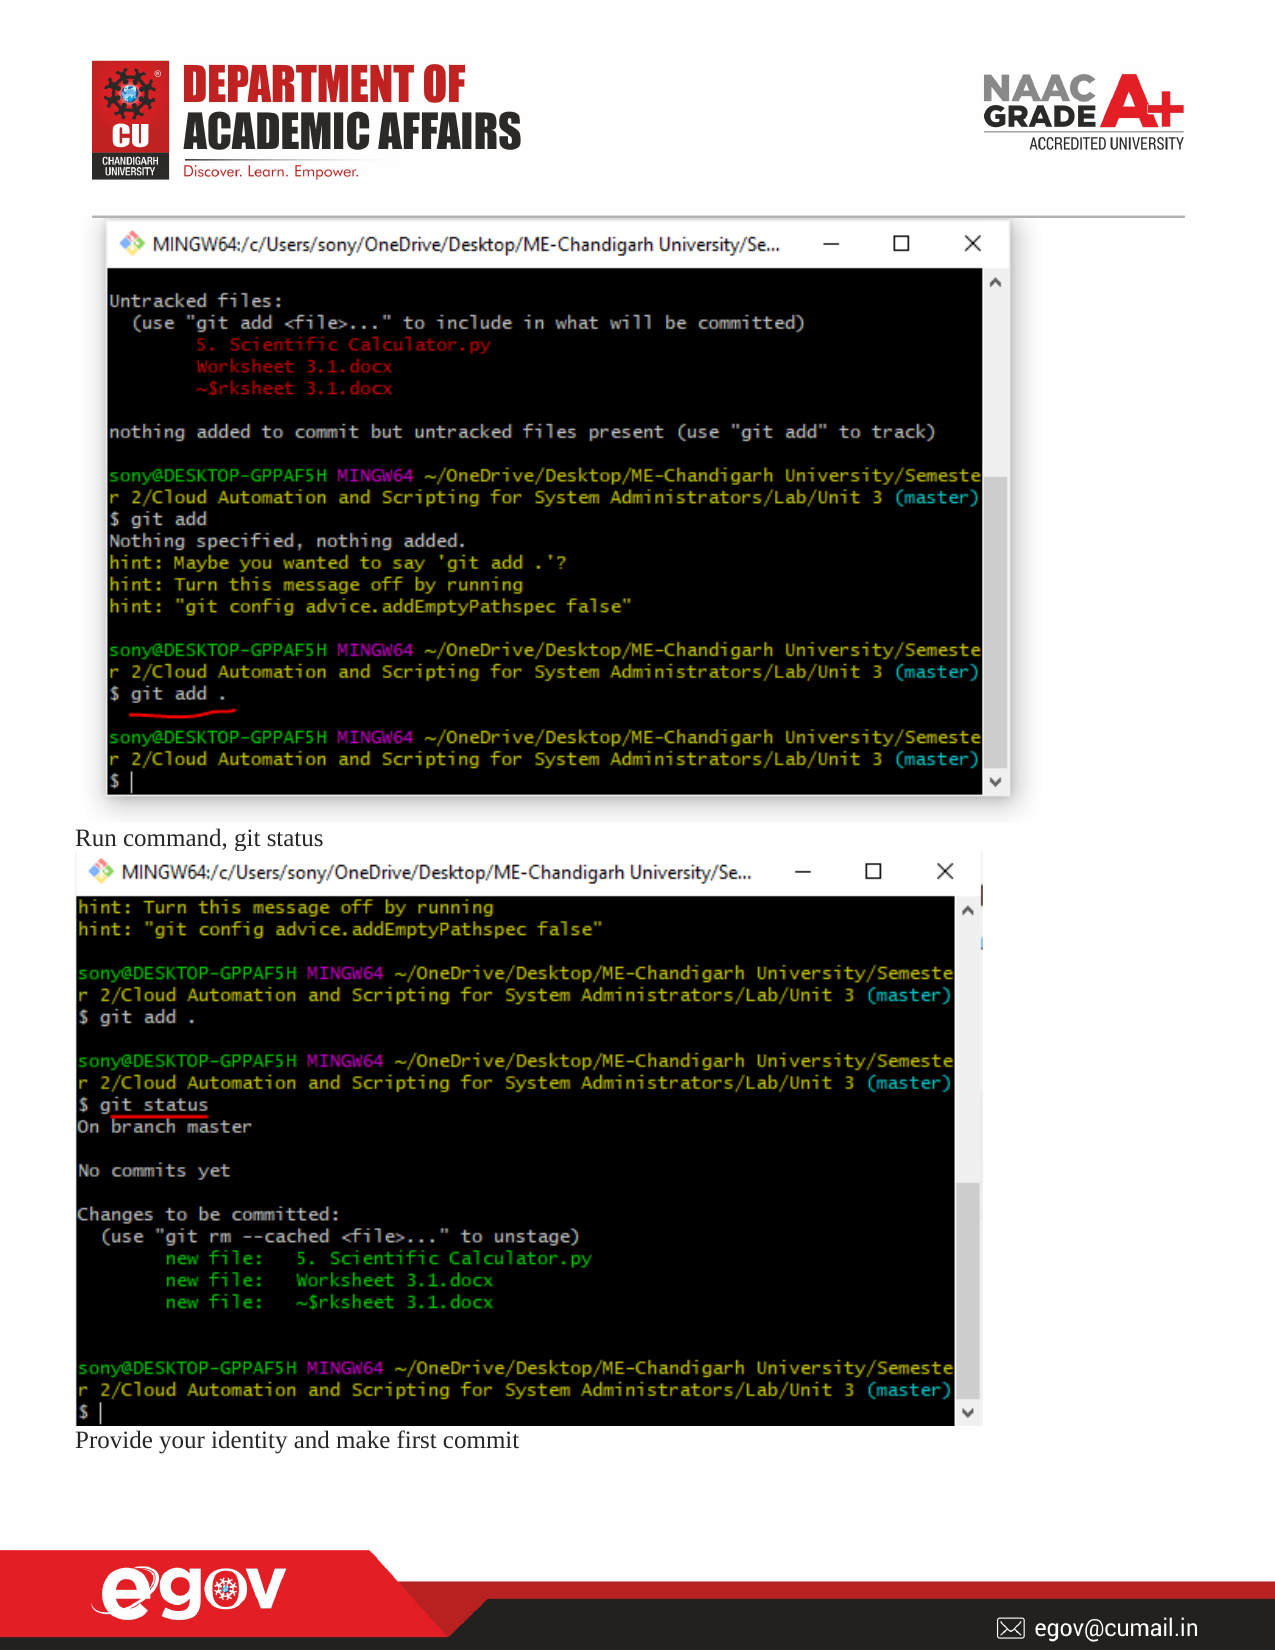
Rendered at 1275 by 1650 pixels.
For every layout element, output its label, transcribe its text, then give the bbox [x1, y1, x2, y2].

picture [0, 0, 1275, 823]
text Run command, git status [75, 823, 1200, 852]
text Provide your identity and make first commit [75, 1425, 1200, 1454]
picture [0, 1549, 1275, 1650]
picture [75, 851, 983, 1426]
